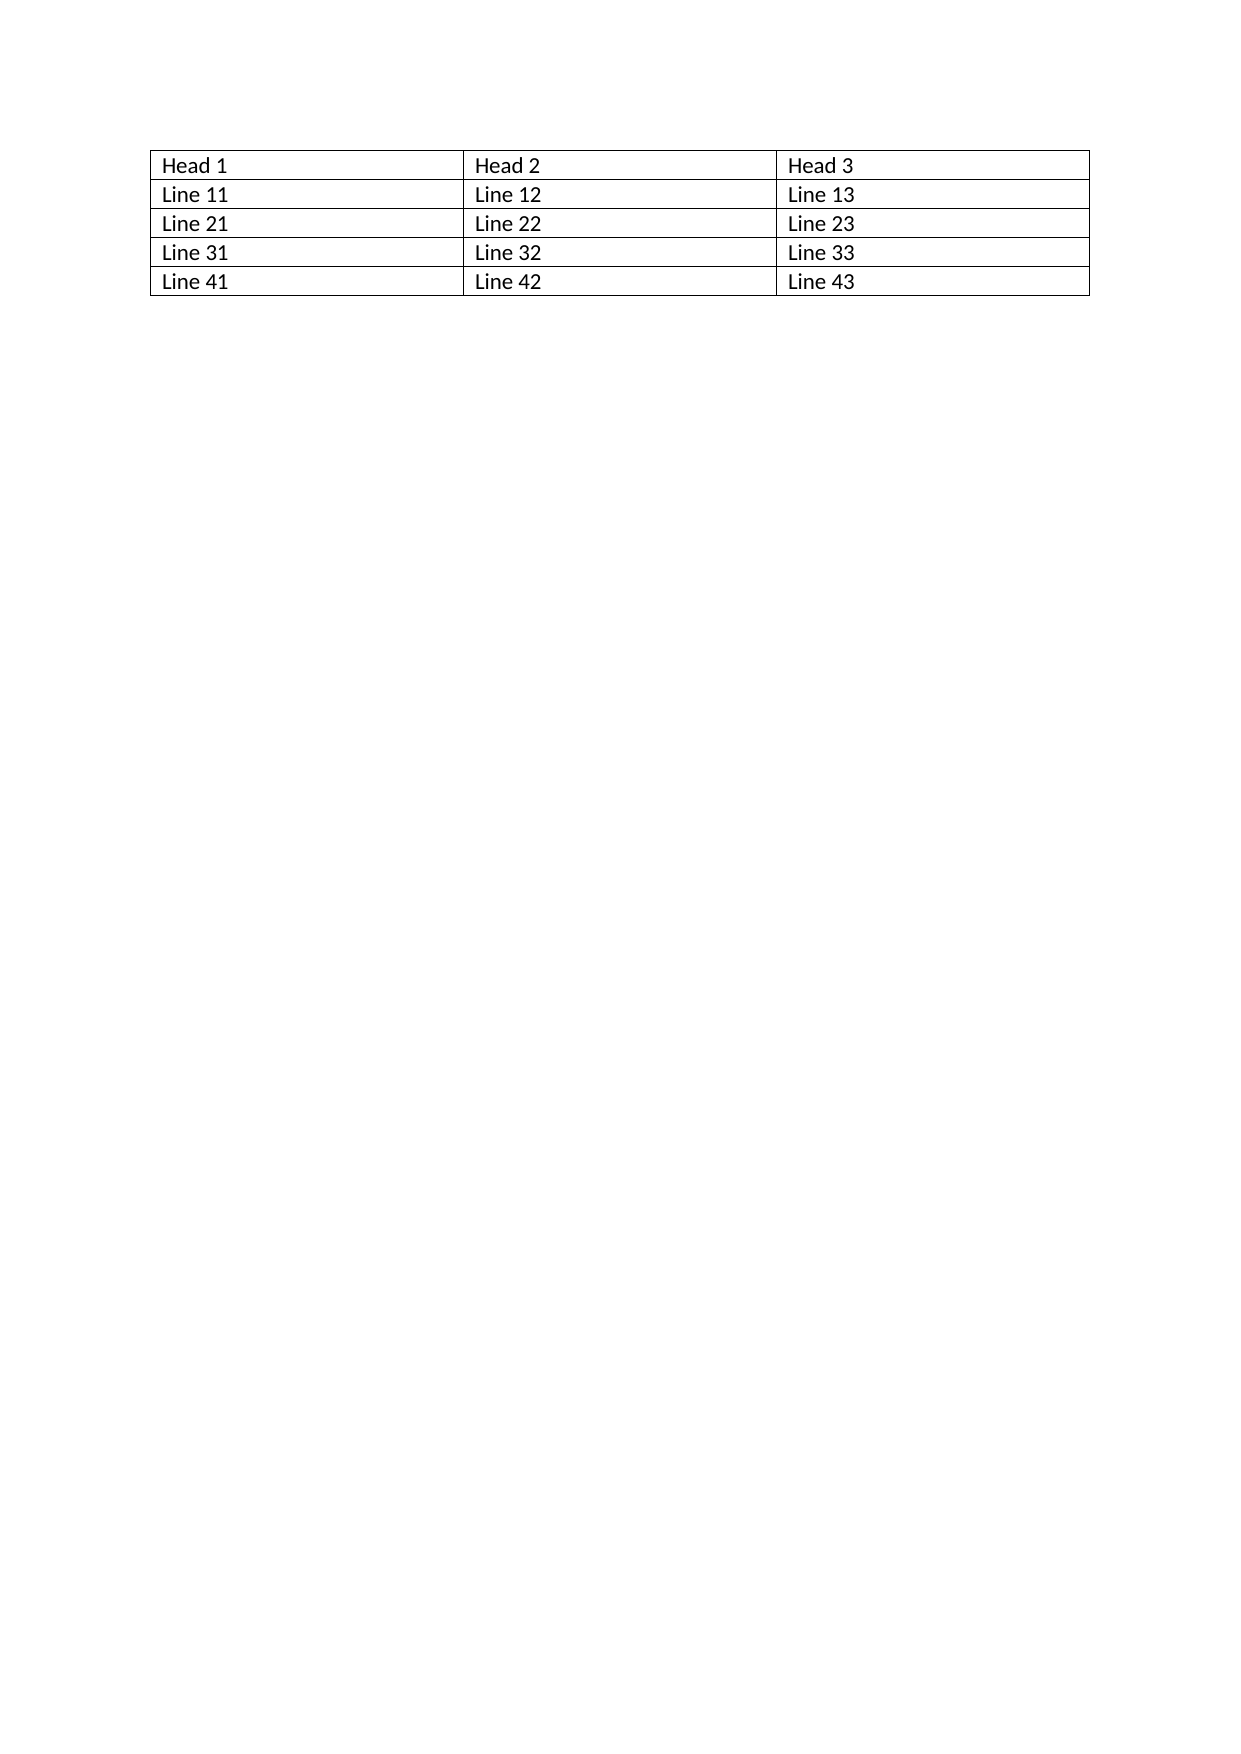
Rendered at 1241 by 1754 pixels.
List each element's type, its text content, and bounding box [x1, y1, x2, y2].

table_header Head 3 [777, 151, 1089, 179]
table_cell Line 23 [777, 209, 1089, 237]
table_cell Line 31 [151, 238, 463, 266]
table_cell Line 33 [777, 238, 1089, 266]
table_cell Line 21 [151, 209, 463, 237]
table_cell Line 42 [464, 267, 776, 295]
table_cell Line 13 [777, 180, 1089, 208]
table_header Head 2 [464, 151, 776, 179]
table_cell Line 43 [777, 267, 1089, 295]
table_cell Line 11 [151, 180, 463, 208]
table_cell Line 22 [464, 209, 776, 237]
table_cell Line 41 [151, 267, 463, 295]
table_header Head 1 [151, 151, 463, 179]
table_cell Line 12 [464, 180, 776, 208]
table_cell Line 32 [464, 238, 776, 266]
